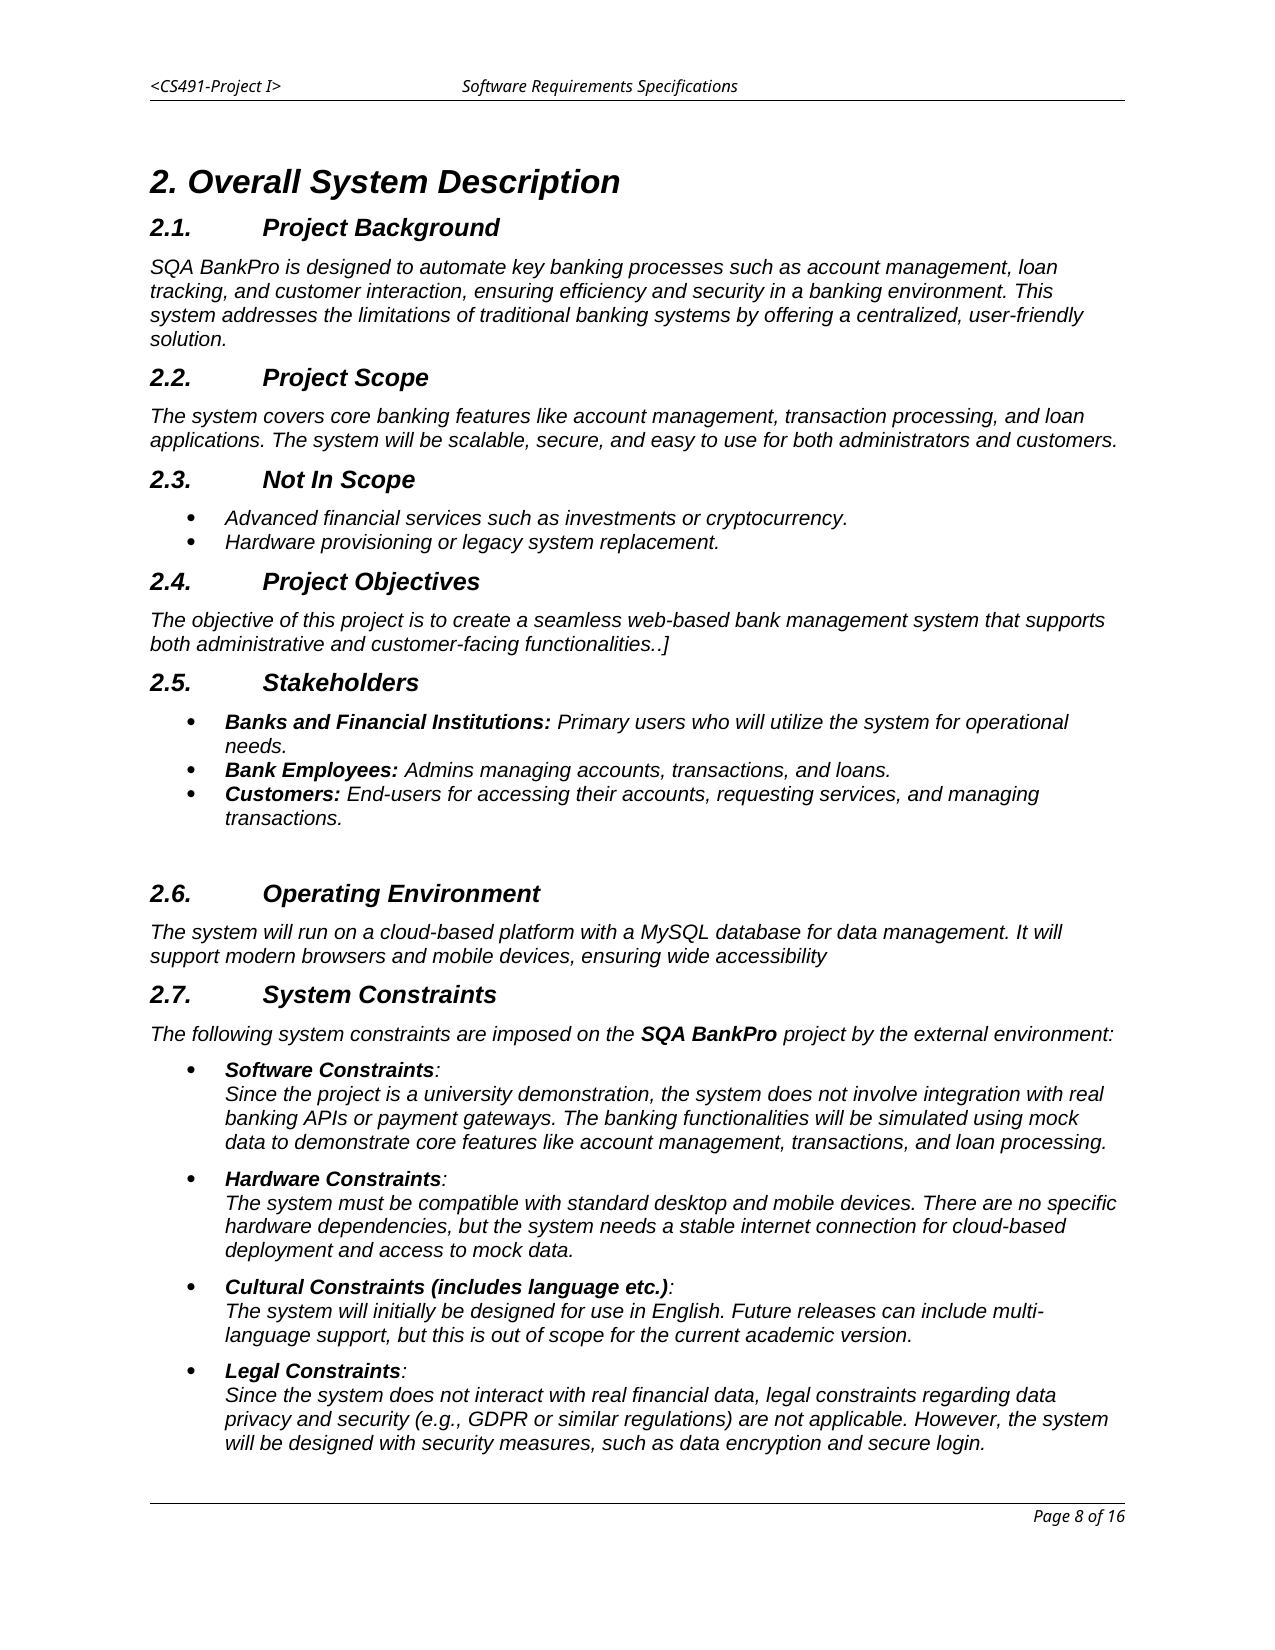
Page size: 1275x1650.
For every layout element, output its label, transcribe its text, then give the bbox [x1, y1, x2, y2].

text The following system constraints are imposed on the SQA BankPro project by the external environment: [150, 1021, 1125, 1045]
list System Constraints [150, 980, 1125, 1009]
text The system covers core banking features like account management, transaction processing, and loan applications. The system will be scalable, secure, and easy to use for both administrators and customers. [150, 404, 1125, 452]
list Project Objectives [150, 567, 1125, 595]
list Stakeholders [150, 668, 1125, 697]
list Not In Scope [150, 465, 1125, 493]
text SQA BankPro is designed to automate key banking processes such as account management, loan tracking, and customer interaction, ensuring efficiency and security in a banking environment. This system addresses the limitations of traditional banking systems by offering a centralized, user-friendly solution. [150, 255, 1125, 351]
list Hardware provisioning or legacy system replacement. [187, 530, 1125, 554]
list Project Background [150, 213, 1125, 242]
list Software Constraints: Since the project is a university demonstration, the system does not involve integration with real banking APIs or payment gateways. The banking functionalities will be simulated using mock data to demonstrate core features like account management, transactions, and loan processing. [187, 1058, 1125, 1154]
list Customers: End-users for accessing their accounts, requesting services, and managing transactions. [187, 782, 1125, 829]
list Overall System Description [150, 162, 1125, 201]
list Cultural Constraints (includes language etc.): The system will initially be designed for use in English. Future releases can include multi-language support, but this is out of scope for the current academic version. [187, 1275, 1125, 1347]
list Legal Constraints: Since the system does not interact with real financial data, legal constraints regarding data privacy and security (e.g., GDPR or similar regulations) are not applicable. However, the system will be designed with security measures, such as data encryption and secure login. [187, 1359, 1125, 1455]
list Banks and Financial Institutions: Primary users who will utilize the system for operational needs. [187, 709, 1125, 757]
list Operating Environment [150, 878, 1125, 907]
list Bank Employees: Admins managing accounts, transactions, and loans. [187, 757, 1125, 782]
list Project Scope [150, 363, 1125, 392]
list Hardware Constraints: The system must be compatible with standard desktop and mobile devices. There are no specific hardware dependencies, but the system needs a stable internet connection for cloud-based deployment and access to mock data. [187, 1166, 1125, 1262]
text The objective of this project is to create a seamless web-based bank management system that supports both administrative and customer-facing functionalities..] [150, 608, 1125, 656]
list Advanced financial services such as investments or cryptocurrency. [187, 506, 1125, 530]
text The system will run on a cloud-based platform with a MySQL database for data management. It will support modern browsers and mobile devices, ensuring wide accessibility [150, 920, 1125, 968]
